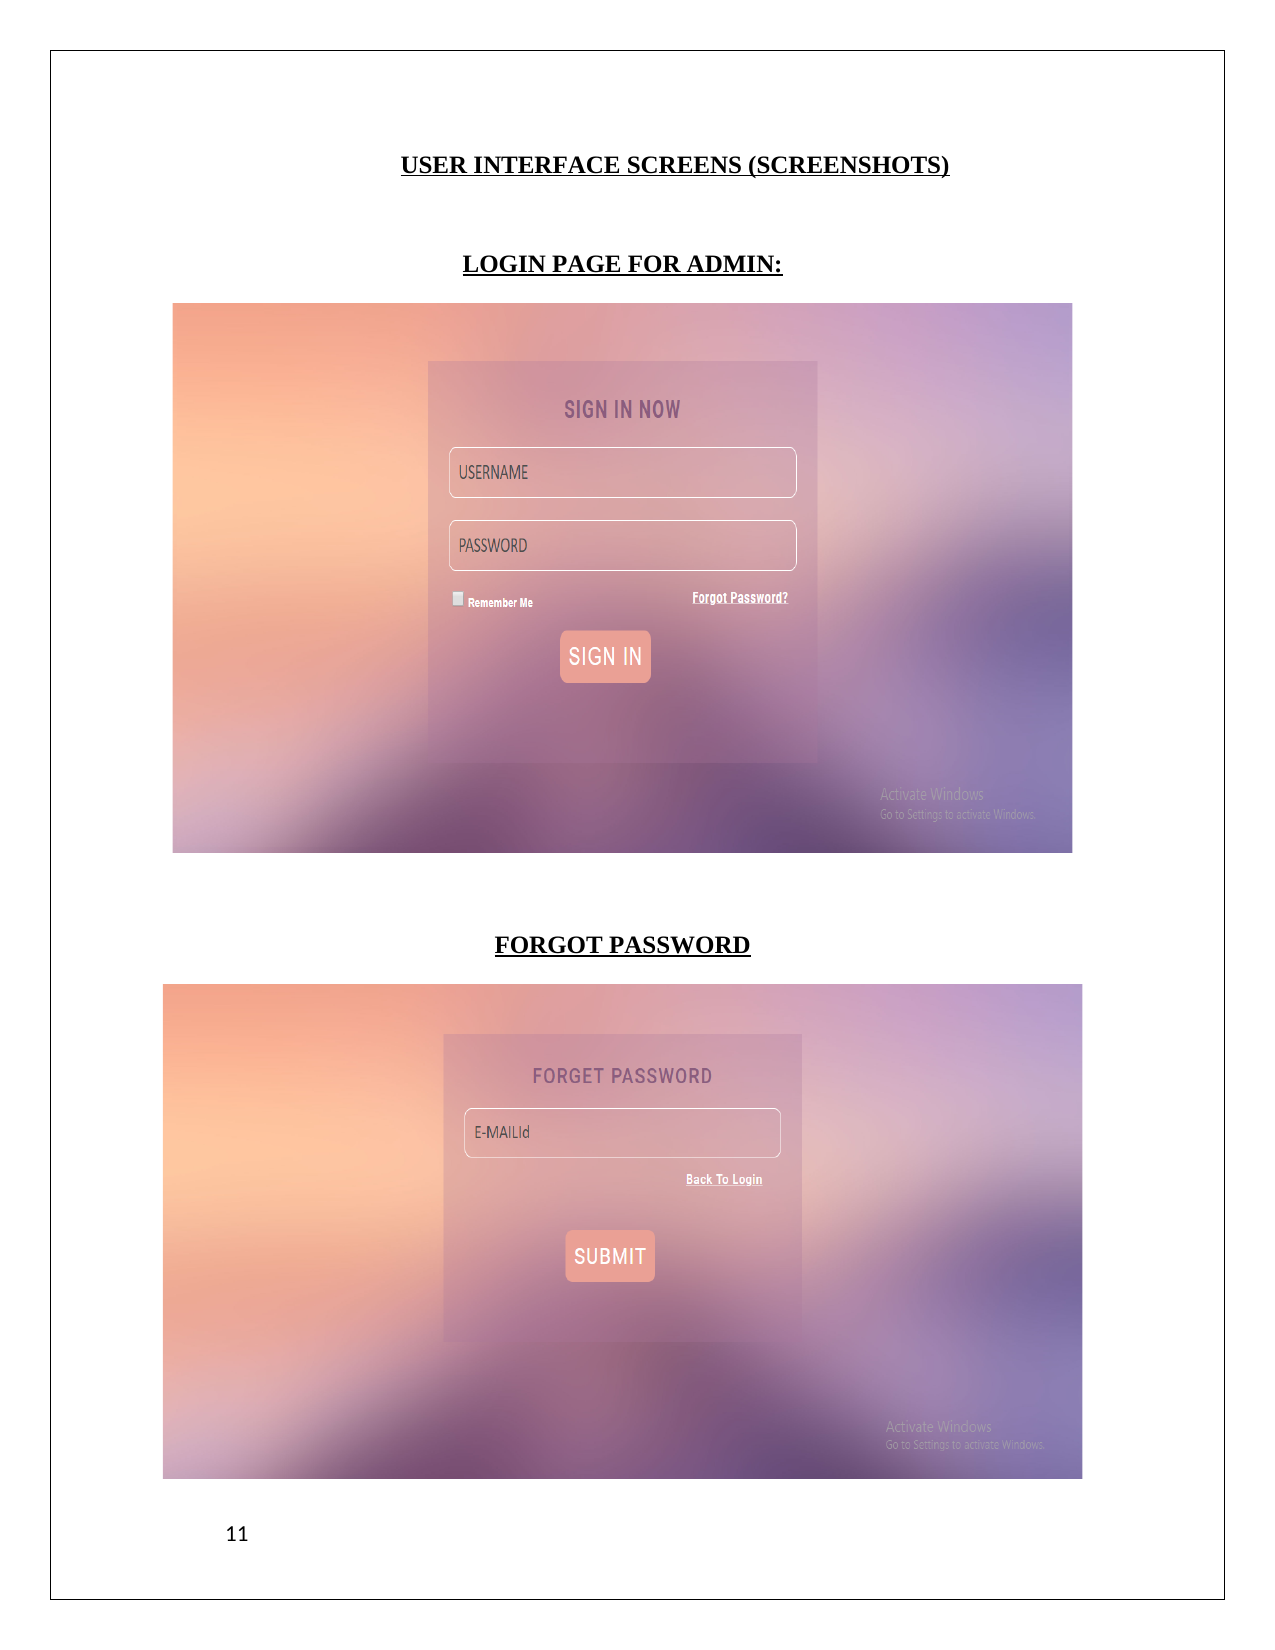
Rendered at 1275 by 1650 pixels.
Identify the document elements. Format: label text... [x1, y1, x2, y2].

text USER INTERFACE SCREENS (SCREENSHOTS) [225, 150, 1125, 179]
picture [162, 984, 1083, 1479]
text LOGIN PAGE FOR ADMIN: [120, 249, 1125, 278]
text FORGOT PASSWORD [120, 930, 1125, 959]
picture [172, 303, 1073, 853]
